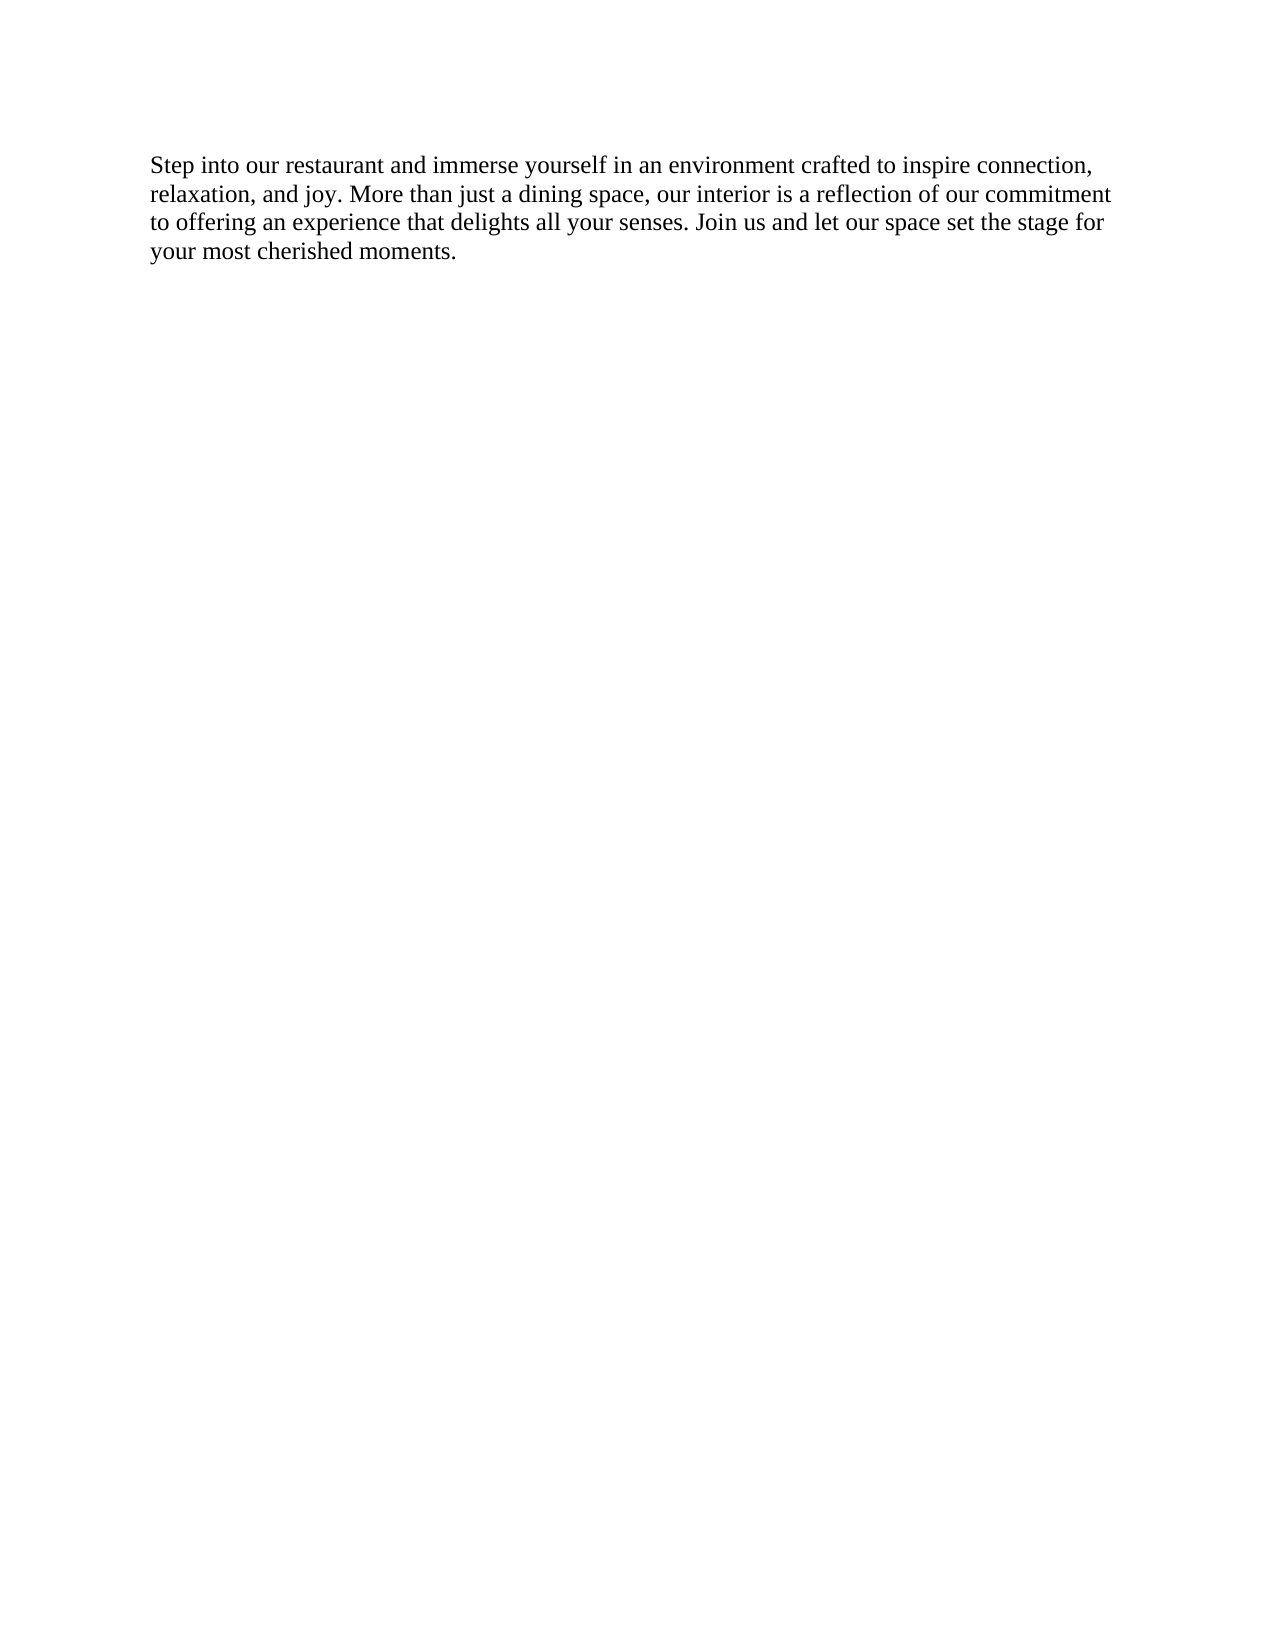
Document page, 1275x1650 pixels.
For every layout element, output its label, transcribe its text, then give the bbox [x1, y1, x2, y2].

text Step into our restaurant and immerse yourself in an environment crafted to inspire connection, relaxation, and joy. More than just a dining space, our interior is a reflection of our commitment to offering an experience that delights all your senses. Join us and let our space set the stage for your most cherished moments. [150, 150, 1125, 265]
